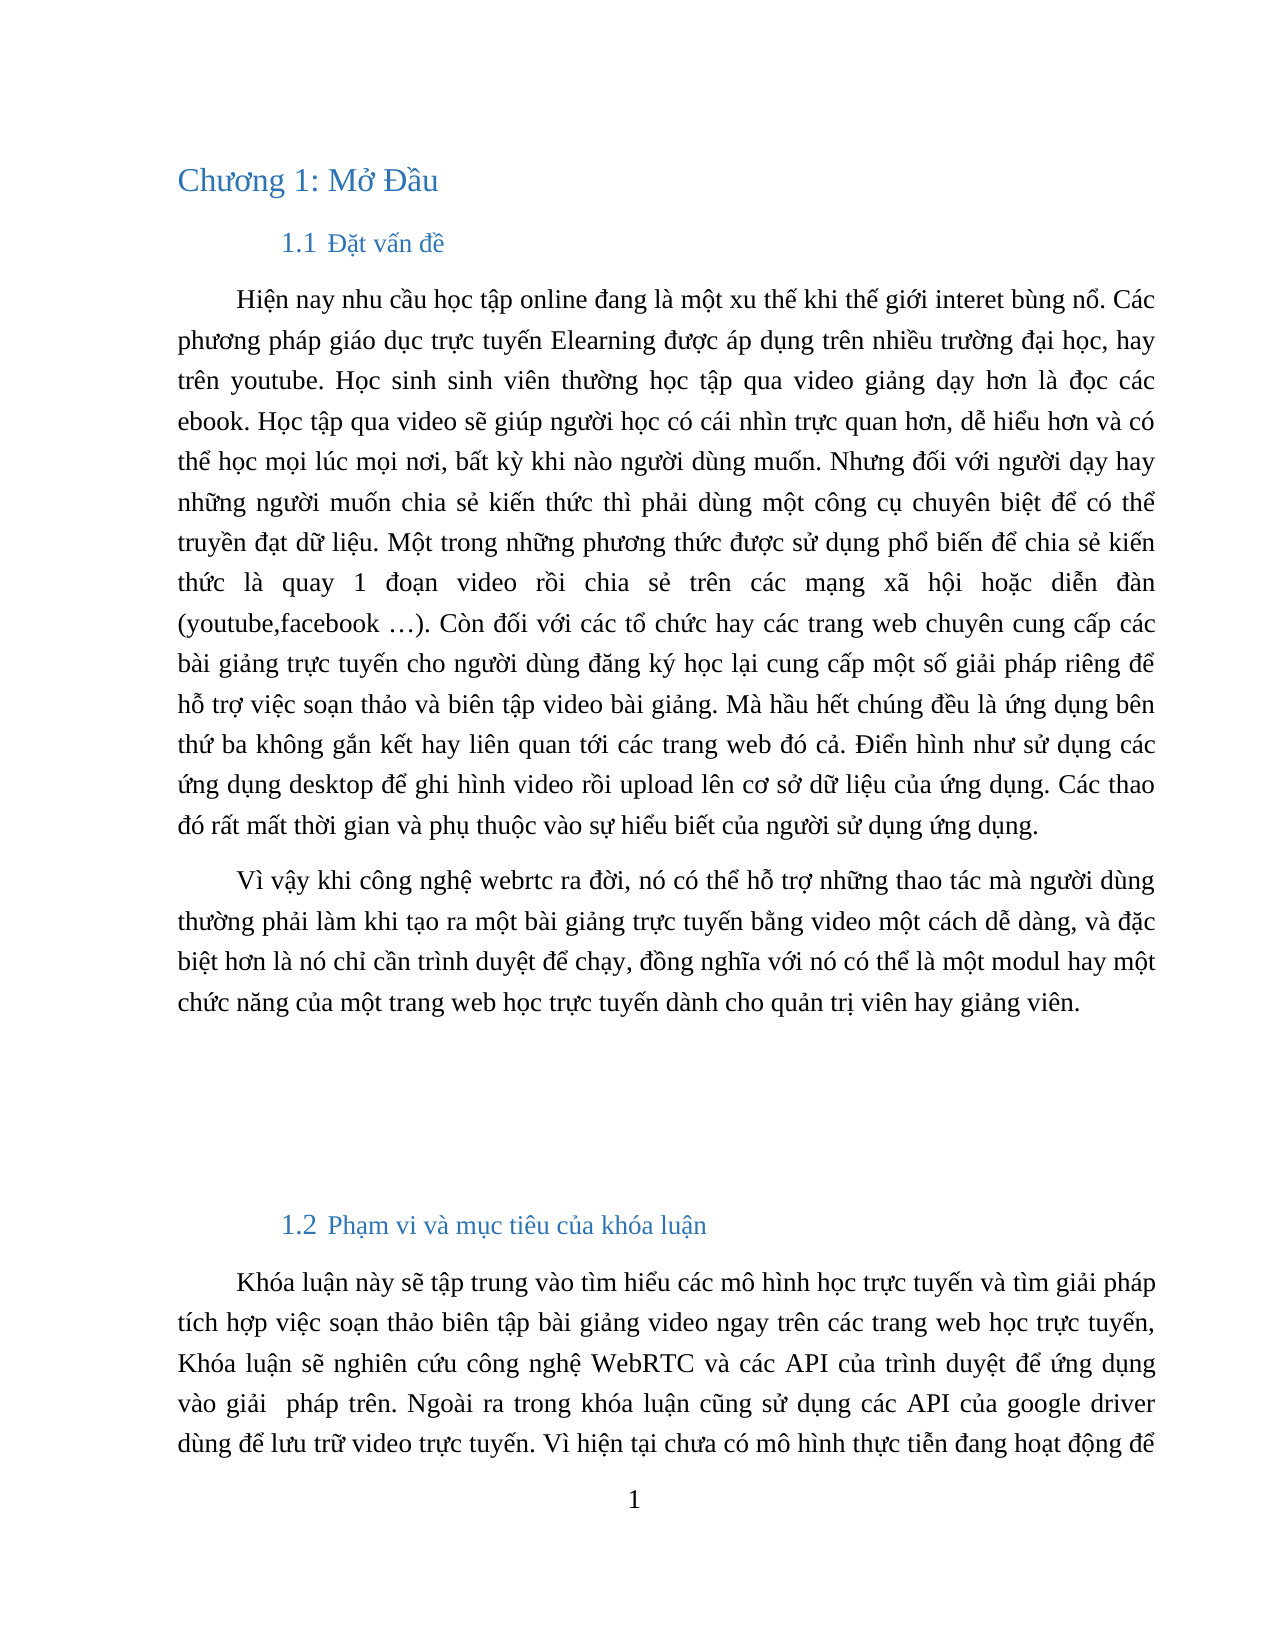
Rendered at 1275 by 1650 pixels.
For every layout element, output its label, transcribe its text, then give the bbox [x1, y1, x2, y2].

subtitle Mở Đầu [177, 160, 1157, 198]
subtitle Đặt vấn đề [222, 225, 1157, 258]
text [177, 1266, 1157, 1459]
text Vì vậy khi công nghệ webrtc ra đời, nó có thể hỗ trợ những thao tác mà người dùng thường phải làm khi tạo ra một bài giảng trực tuyến bằng video một cách dễ dàng, và đặc biệt hơn là nó chỉ cần trình duyệt để chạy, đồng nghĩa với nó có thể là một modul hay một chức năng của một trang web học trực tuyến dành cho quản trị viên hay giảng viên. [177, 864, 1157, 1017]
text Hiện nay nhu cầu học tập online đang là một xu thế khi thế giới interet bùng nổ. Các phương pháp giáo dục trực tuyến Elearning được áp dụng trên nhiều trường đại học, hay trên youtube. Học sinh sinh viên thường học tập qua video giảng dạy hơn là đọc các ebook. Học tập qua video sẽ giúp người học có cái nhìn trực quan hơn, dễ hiểu hơn và có thể học mọi lúc mọi nơi, bất kỳ khi nào người dùng muốn. Nhưng đối với người dạy hay những người muốn chia sẻ kiến thức thì phải dùng một công cụ chuyên biệt để có thể truyền đạt dữ liệu. Một trong những phương thức được sử dụng phổ biến để chia sẻ kiến thức là quay 1 đoạn video rồi chia sẻ trên các mạng xã hội hoặc diễn đàn (youtube,facebook …). Còn đối với các tổ chức hay các trang web chuyên cung cấp các bài giảng trực tuyến cho người dùng đăng ký học lại cung cấp một số giải pháp riêng để hỗ trợ việc soạn thảo và biên tập video bài giảng. Mà hầu hết chúng đều là ứng dụng bên thứ ba không gắn kết hay liên quan tới các trang web đó cả. Điển hình như sử dụng các ứng dụng desktop để ghi hình video rồi upload lên cơ sở dữ liệu của ứng dụng. Các thao đó rất mất thời gian và phụ thuộc vào sự hiểu biết của người sử dụng ứng dụng. [177, 283, 1157, 840]
subtitle Phạm vi và mục tiêu của khóa luận [222, 1207, 1157, 1241]
